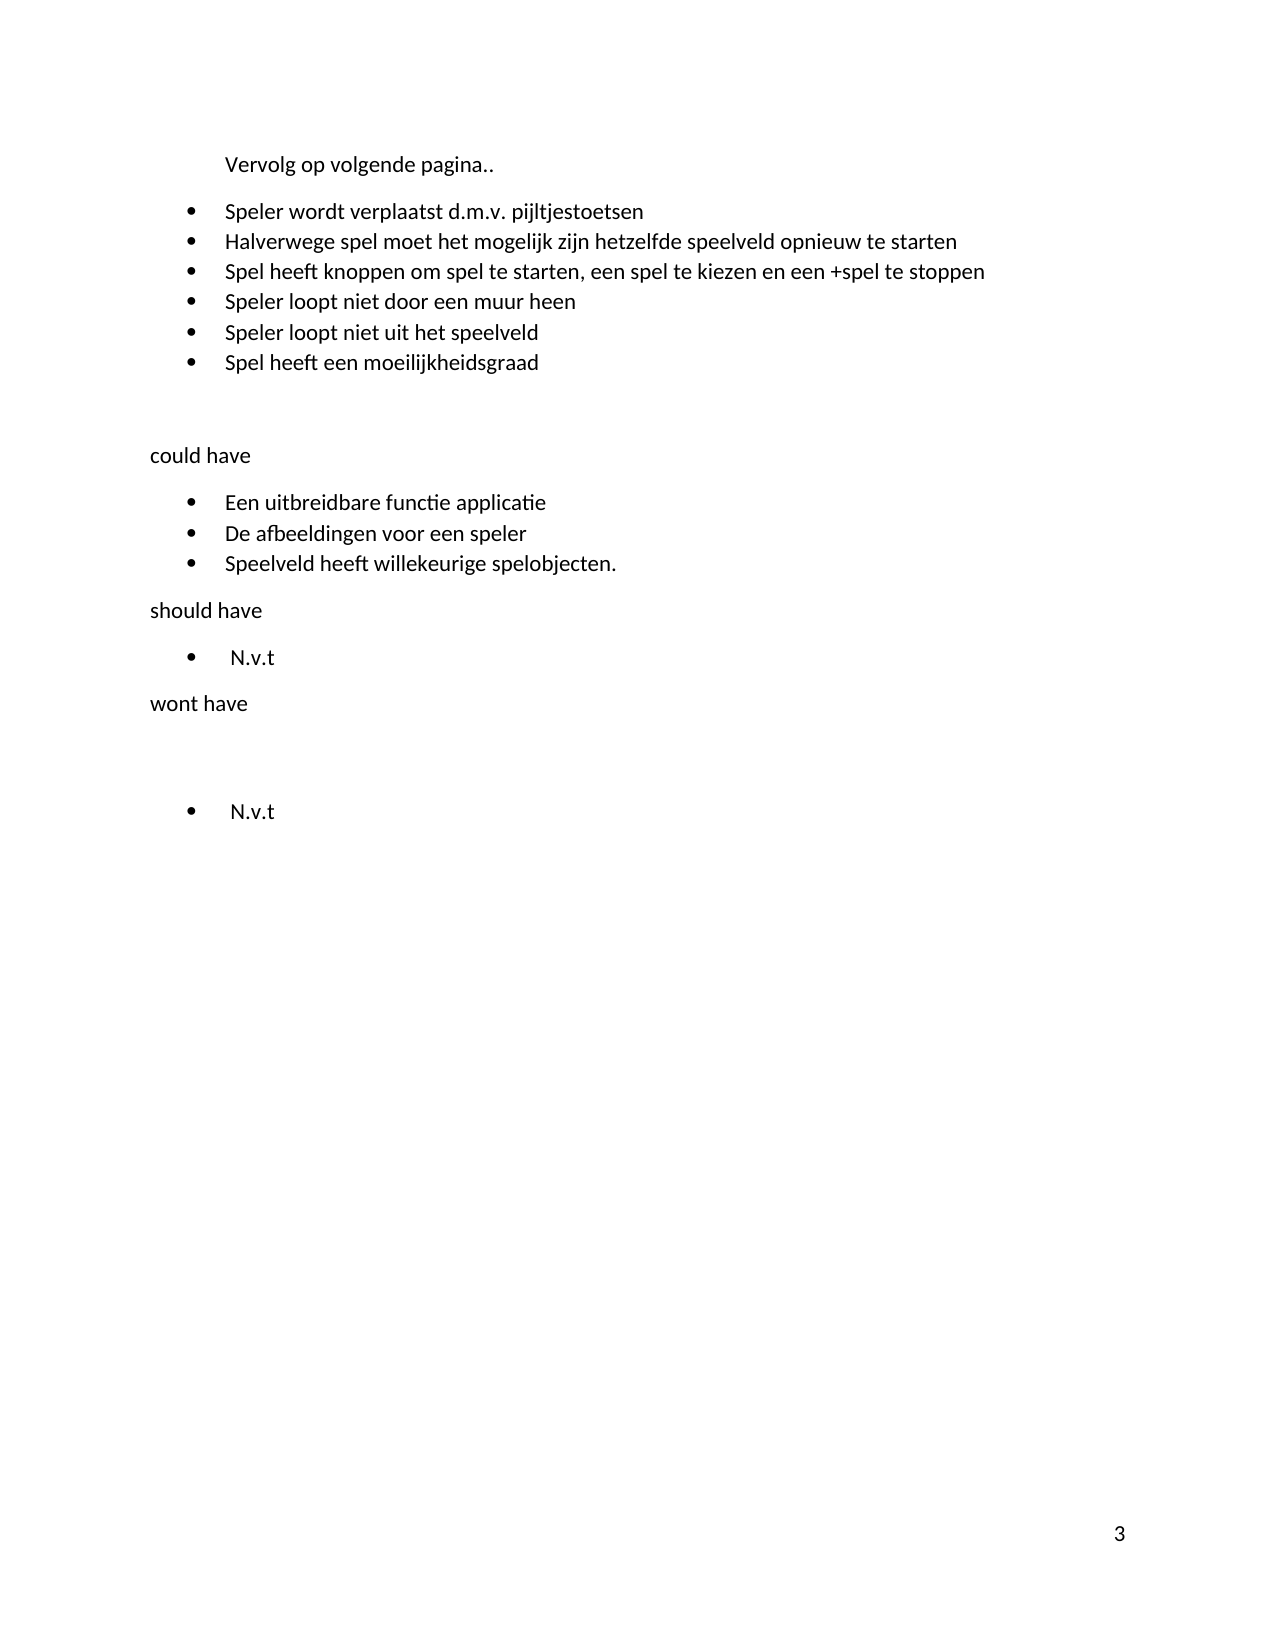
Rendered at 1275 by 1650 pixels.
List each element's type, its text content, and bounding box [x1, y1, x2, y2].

list Halverwege spel moet het mogelijk zijn hetzelfde speelveld opnieuw te starten [187, 227, 1125, 255]
list Speler loopt niet door een muur heen [187, 287, 1125, 316]
text Vervolg op volgende pagina.. [225, 150, 1125, 178]
list Speler wordt verplaatst d.m.v. pijltjestoetsen [187, 197, 1125, 225]
list Spel heeft een moeilijkheidsgraad [187, 348, 1125, 376]
list Spel heeft knoppen om spel te starten, een spel te kiezen en een +spel te stoppen [187, 257, 1125, 285]
list De afbeeldingen voor een speler [187, 519, 1125, 547]
text should have [150, 596, 1125, 624]
list N.v.t [187, 643, 1125, 671]
list N.v.t [187, 797, 1125, 825]
text could have [150, 442, 1125, 470]
list Een uitbreidbare functie applicatie [187, 488, 1125, 517]
text wont have [150, 689, 1125, 778]
list Speelveld heeft willekeurige spelobjecten. [187, 549, 1125, 577]
list Speler loopt niet uit het speelveld [187, 318, 1125, 346]
